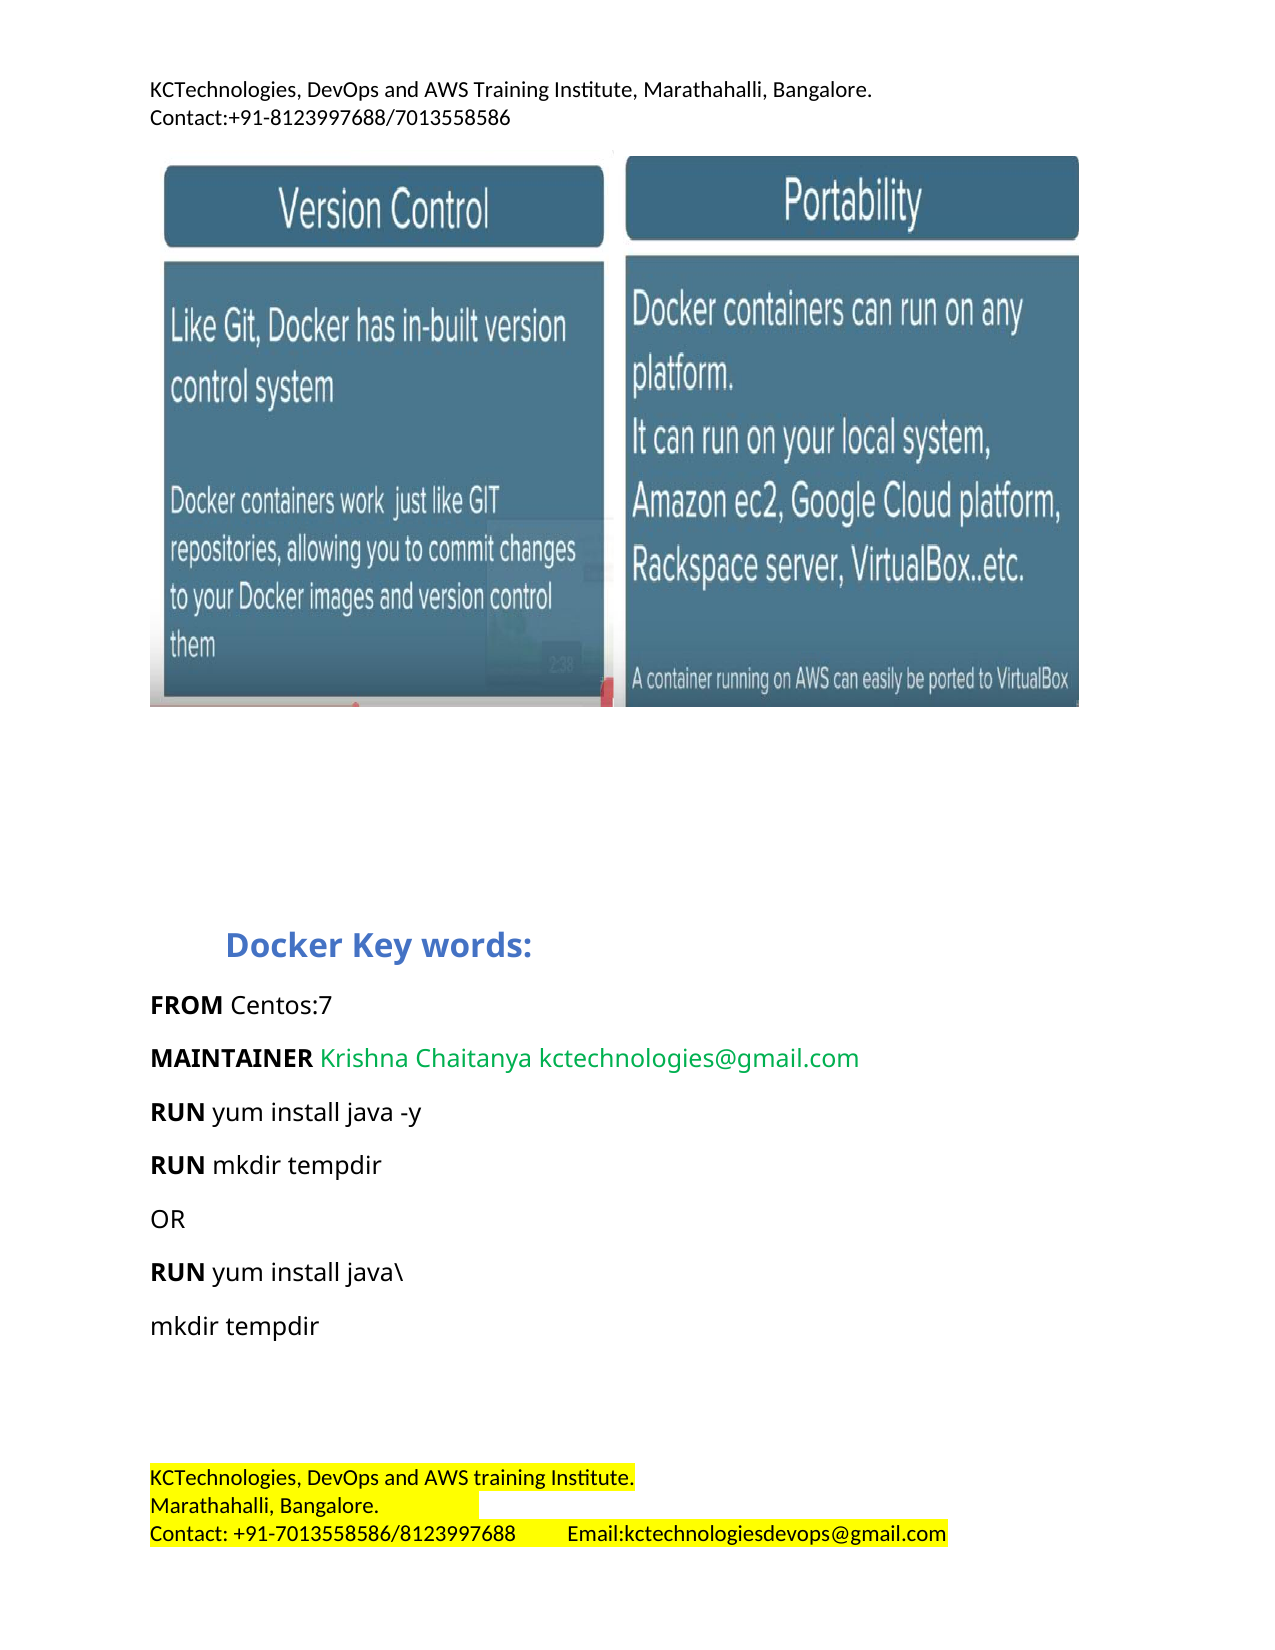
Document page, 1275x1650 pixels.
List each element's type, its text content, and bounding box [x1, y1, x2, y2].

text RUN yum install java -y [150, 1094, 1125, 1128]
picture [150, 150, 1079, 707]
text OR [150, 1201, 1125, 1235]
text MAINTAINER Krishna Chaitanya kctechnologies@gmail.com [150, 1041, 1125, 1075]
text FROM Centos:7 [150, 988, 1125, 1022]
text mkdir tempdir [150, 1308, 1125, 1342]
text RUN mkdir tempdir [150, 1148, 1125, 1182]
text Docker Key words: [150, 922, 1125, 967]
text RUN yum install java\ [150, 1255, 1125, 1289]
